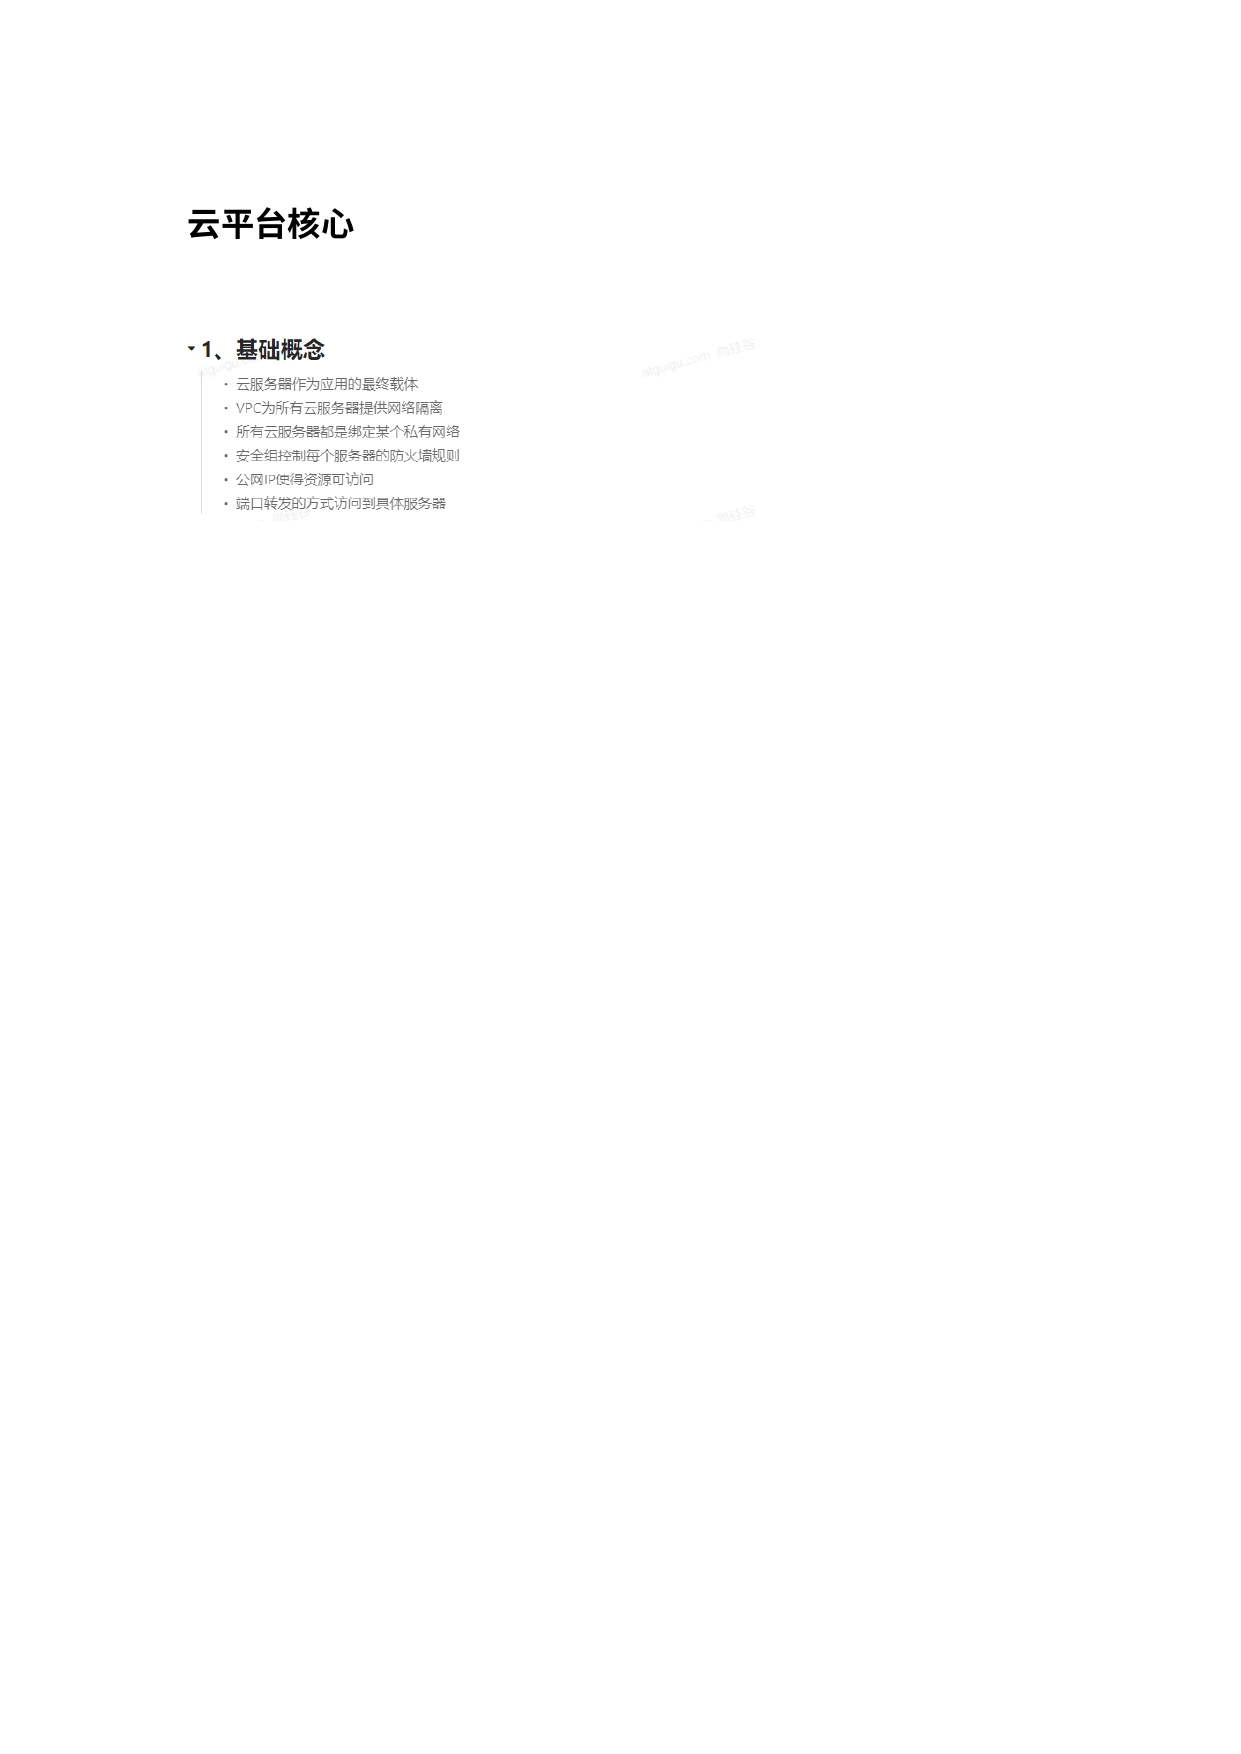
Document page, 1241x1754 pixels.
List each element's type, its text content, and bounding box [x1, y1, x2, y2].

subtitle 云平台核心 [187, 189, 1053, 254]
picture [187, 316, 1053, 521]
